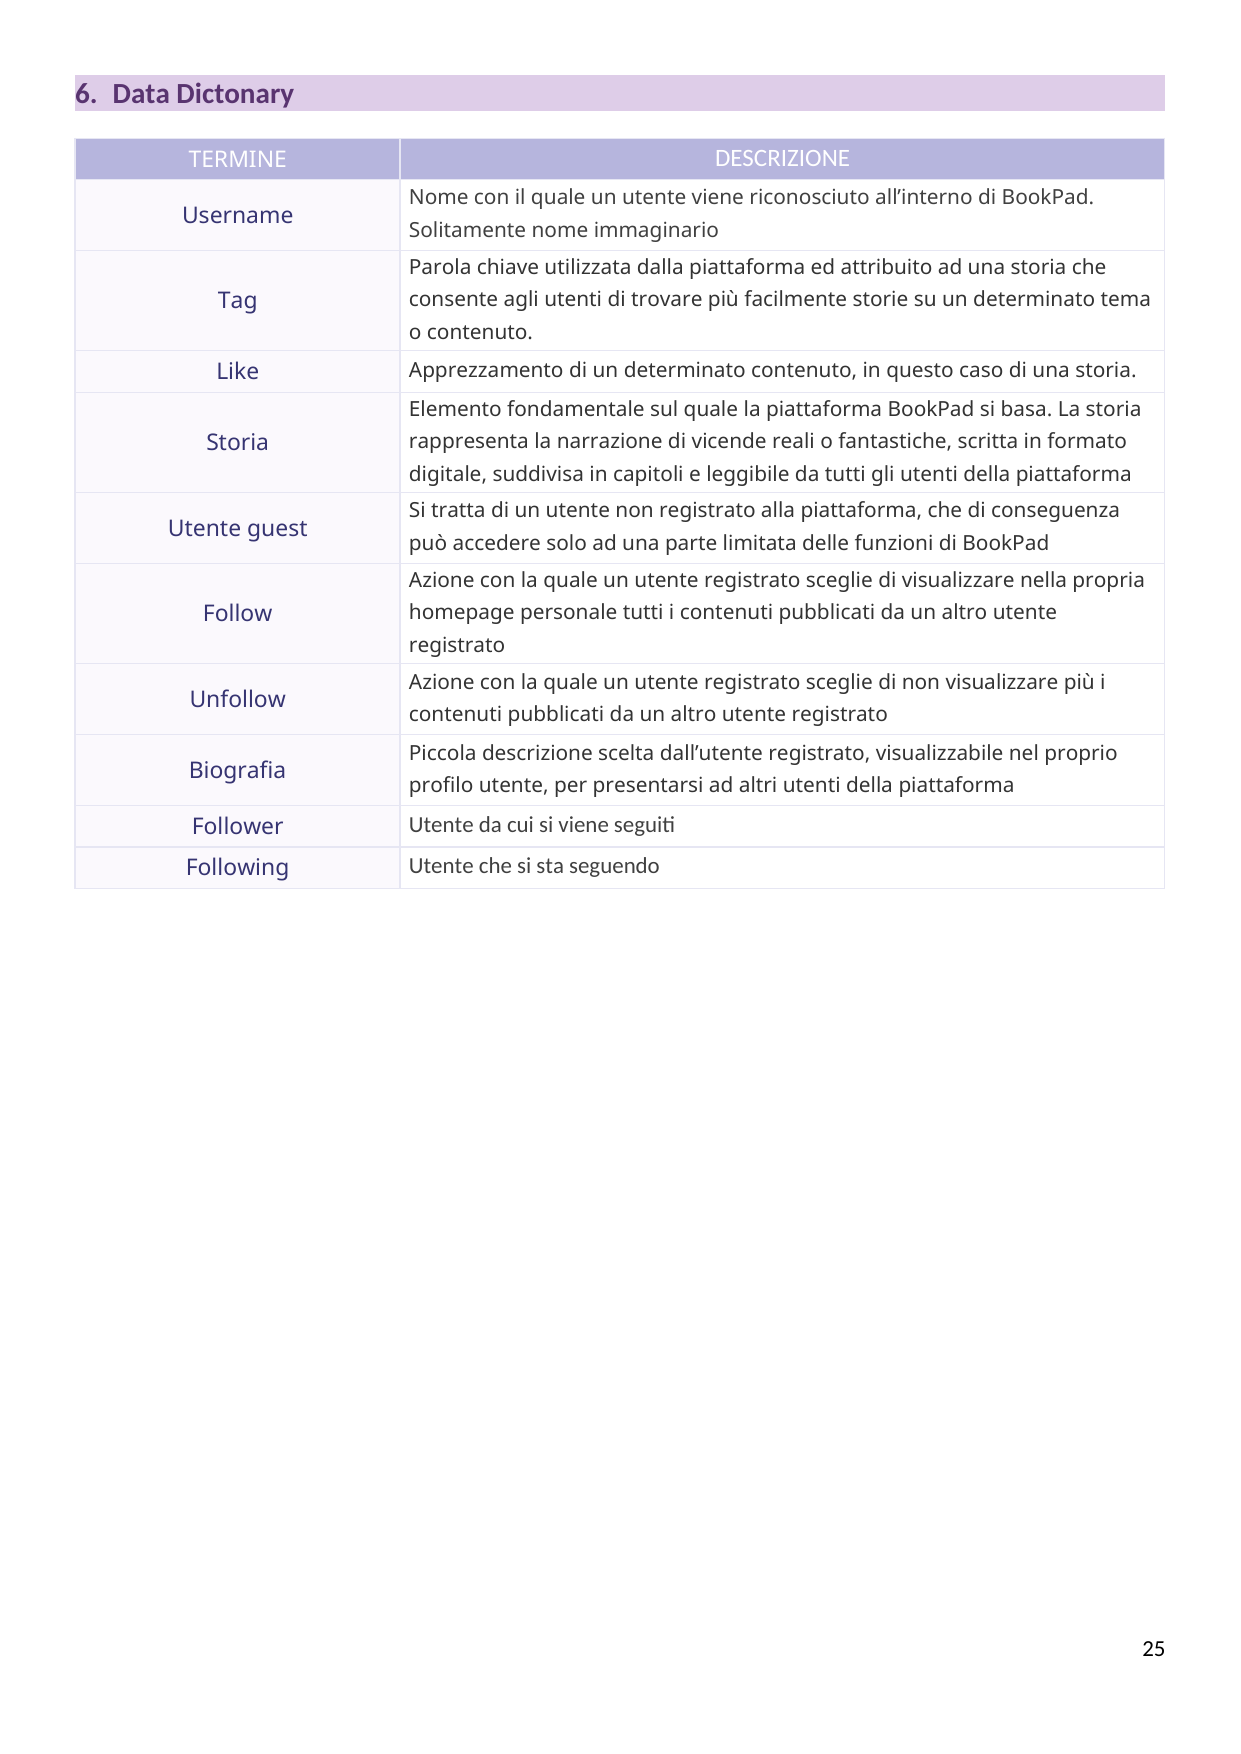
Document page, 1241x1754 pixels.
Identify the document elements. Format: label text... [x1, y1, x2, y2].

table_cell Parola chiave utilizzata dalla piattaforma ed attribuito ad una storia che consente agli utenti di trovare più facilmente storie su un determinato tema o contenuto. [401, 251, 1164, 350]
table_cell Tag [76, 251, 399, 350]
table_header DESCRIZIONE [401, 139, 1164, 179]
table_cell Utente guest [76, 493, 399, 563]
table_cell Azione con la quale un utente registrato sceglie di visualizzare nella propria homepage personale tutti i contenuti pubblicati da un altro utente registrato [401, 564, 1164, 663]
table_cell Utente da cui si viene seguiti [401, 806, 1164, 846]
table_cell Nome con il quale un utente viene riconosciuto all’interno di BookPad. Solitamente nome immaginario [401, 180, 1164, 250]
table_cell Elemento fondamentale sul quale la piattaforma BookPad si basa. La storia rappresenta la narrazione di vicende reali o fantastiche, scritta in formato digitale, suddivisa in capitoli e leggibile da tutti gli utenti della piattaforma [401, 393, 1164, 492]
table_cell Si tratta di un utente non registrato alla piattaforma, che di conseguenza può accedere solo ad una parte limitata delle funzioni di BookPad [401, 493, 1164, 563]
table_cell Like [76, 351, 399, 392]
table_cell Follow [76, 564, 399, 663]
table_header TERMINE [76, 139, 399, 179]
table_cell Username [76, 180, 399, 250]
table_cell Follower [76, 806, 399, 846]
table_cell Piccola descrizione scelta dall’utente registrato, visualizzabile nel proprio profilo utente, per presentarsi ad altri utenti della piattaforma [401, 735, 1164, 805]
table_cell Apprezzamento di un determinato contenuto, in questo caso di una storia. [401, 351, 1164, 392]
table_cell Following [76, 848, 399, 888]
table_cell Biografia [76, 735, 399, 805]
title Data Dictonary [75, 75, 1165, 111]
table_cell Unfollow [76, 664, 399, 734]
table_cell Azione con la quale un utente registrato sceglie di non visualizzare più i contenuti pubblicati da un altro utente registrato [401, 664, 1164, 734]
table_cell Storia [76, 393, 399, 492]
table_cell Utente che si sta seguendo [401, 848, 1164, 888]
